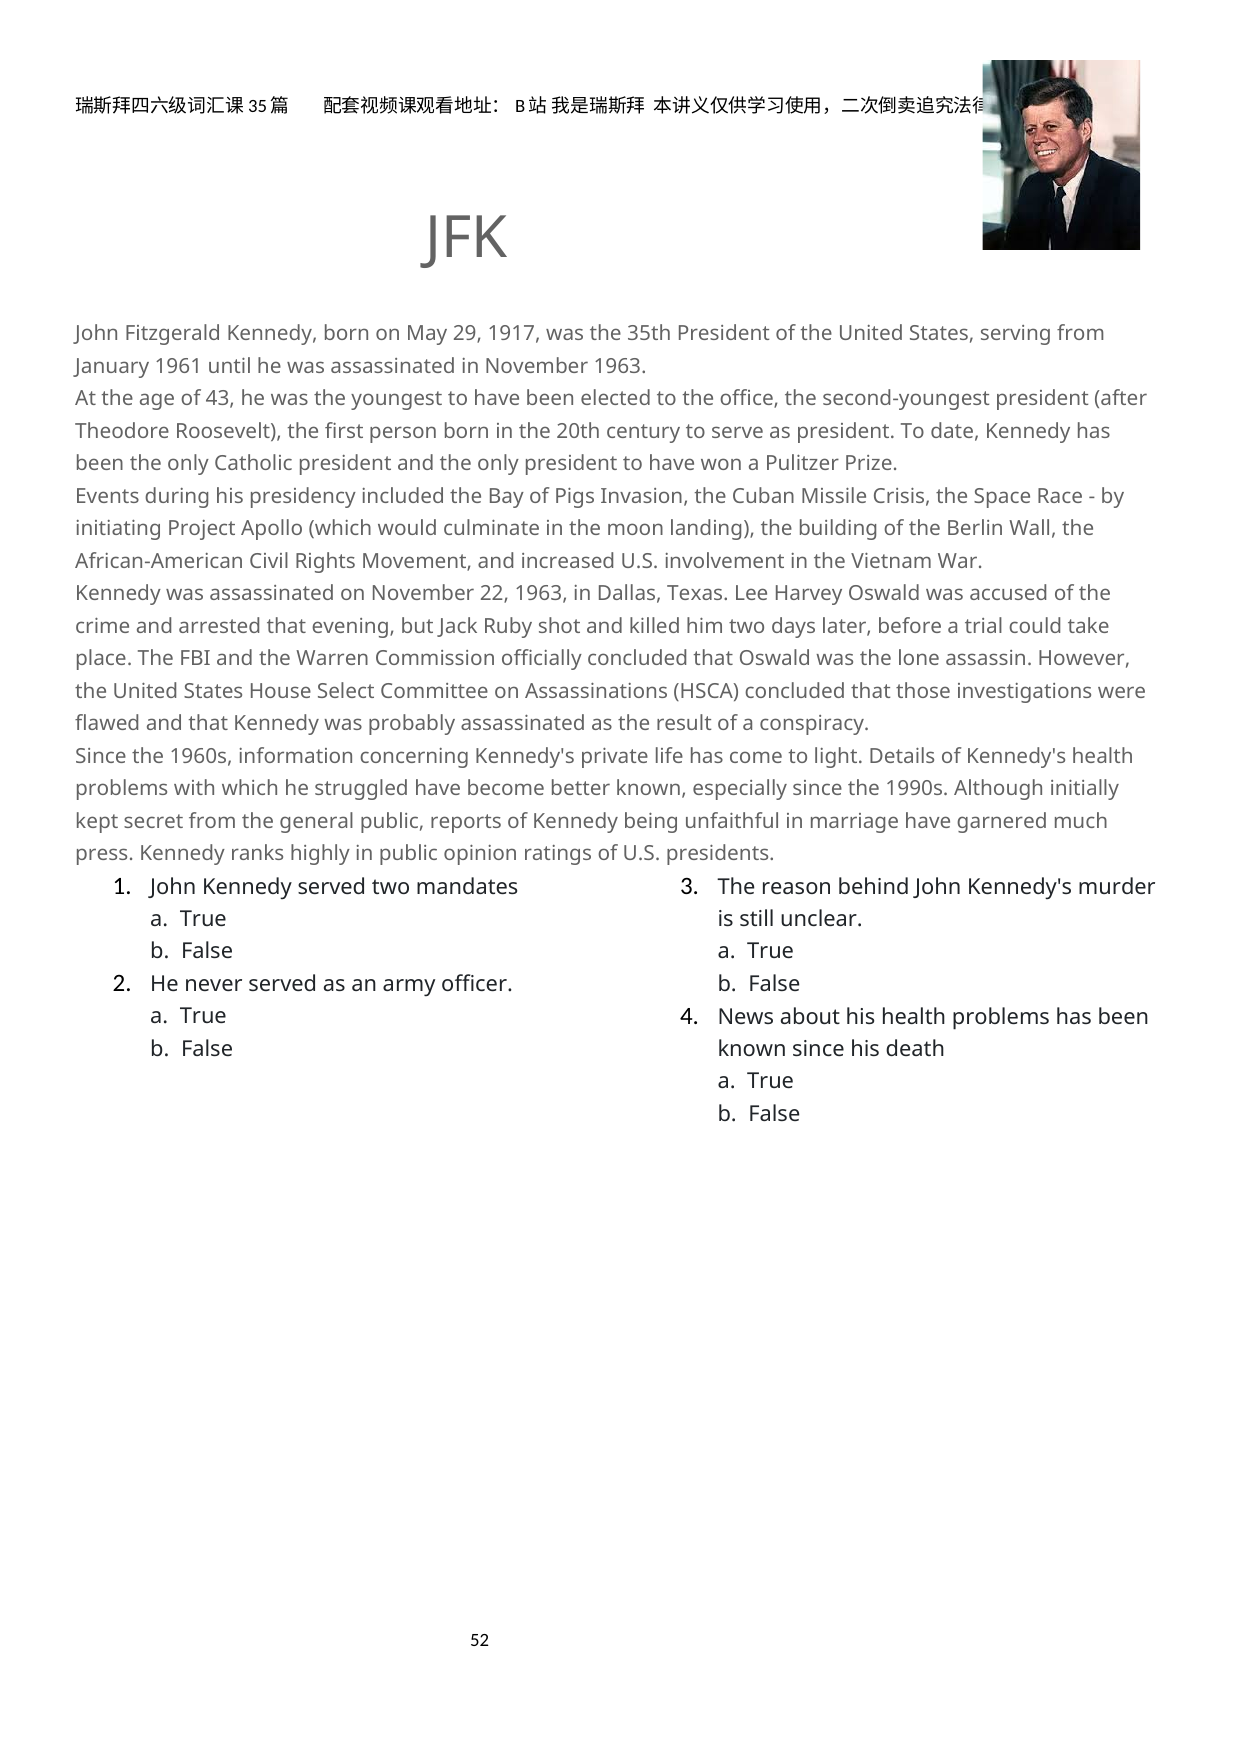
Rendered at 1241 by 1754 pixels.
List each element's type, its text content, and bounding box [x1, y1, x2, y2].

list He never served as an army officer. a. True b. False [112, 967, 598, 1064]
text JFK [75, 187, 1165, 284]
text John Fitzgerald Kennedy, born on May 29, 1917, was the 35th President of the United States, serving from January 1961 until he was assassinated in November 1963. [75, 317, 1165, 382]
picture [982, 60, 1141, 250]
text At the age of 43, he was the youngest to have been elected to the office, the second-youngest president (after Theodore Roosevelt), the first person born in the 20th century to serve as president. To date, Kennedy has been the only Catholic president and the only president to have won a Pulitzer Prize. [75, 382, 1165, 479]
text Events during his presidency included the Bay of Pigs Invasion, the Cuban Missile Crisis, the Space Race - by initiating Project Apollo (which would culminate in the moon landing), the building of the Berlin Wall, the African-American Civil Rights Movement, and increased U.S. involvement in the Vietnam War. [75, 479, 1165, 577]
text Since the 1960s, information concerning Kennedy's private life has come to light. Details of Kennedy's health problems with which he struggled have become better known, especially since the 1990s. Although initially kept secret from the general public, reports of Kennedy being unfaithful in marriage have garnered much press. Kennedy ranks highly in public opinion ratings of U.S. presidents. [75, 739, 1165, 869]
list The reason behind John Kennedy's murder is still unclear. a. True b. False [680, 869, 1165, 999]
list News about his health problems has been known since his death a. True b. False [680, 999, 1165, 1129]
list John Kennedy served two mandates a. True b. False [112, 869, 598, 967]
text Kennedy was assassinated on November 22, 1963, in Dallas, Texas. Lee Harvey Oswald was accused of the crime and arrested that evening, but Jack Ruby shot and killed him two days later, before a trial could take place. The FBI and the Warren Commission officially concluded that Oswald was the lone assassin. However, the United States House Select Committee on Assassinations (HSCA) concluded that those investigations were flawed and that Kennedy was probably assassinated as the result of a conspiracy. [75, 577, 1165, 739]
